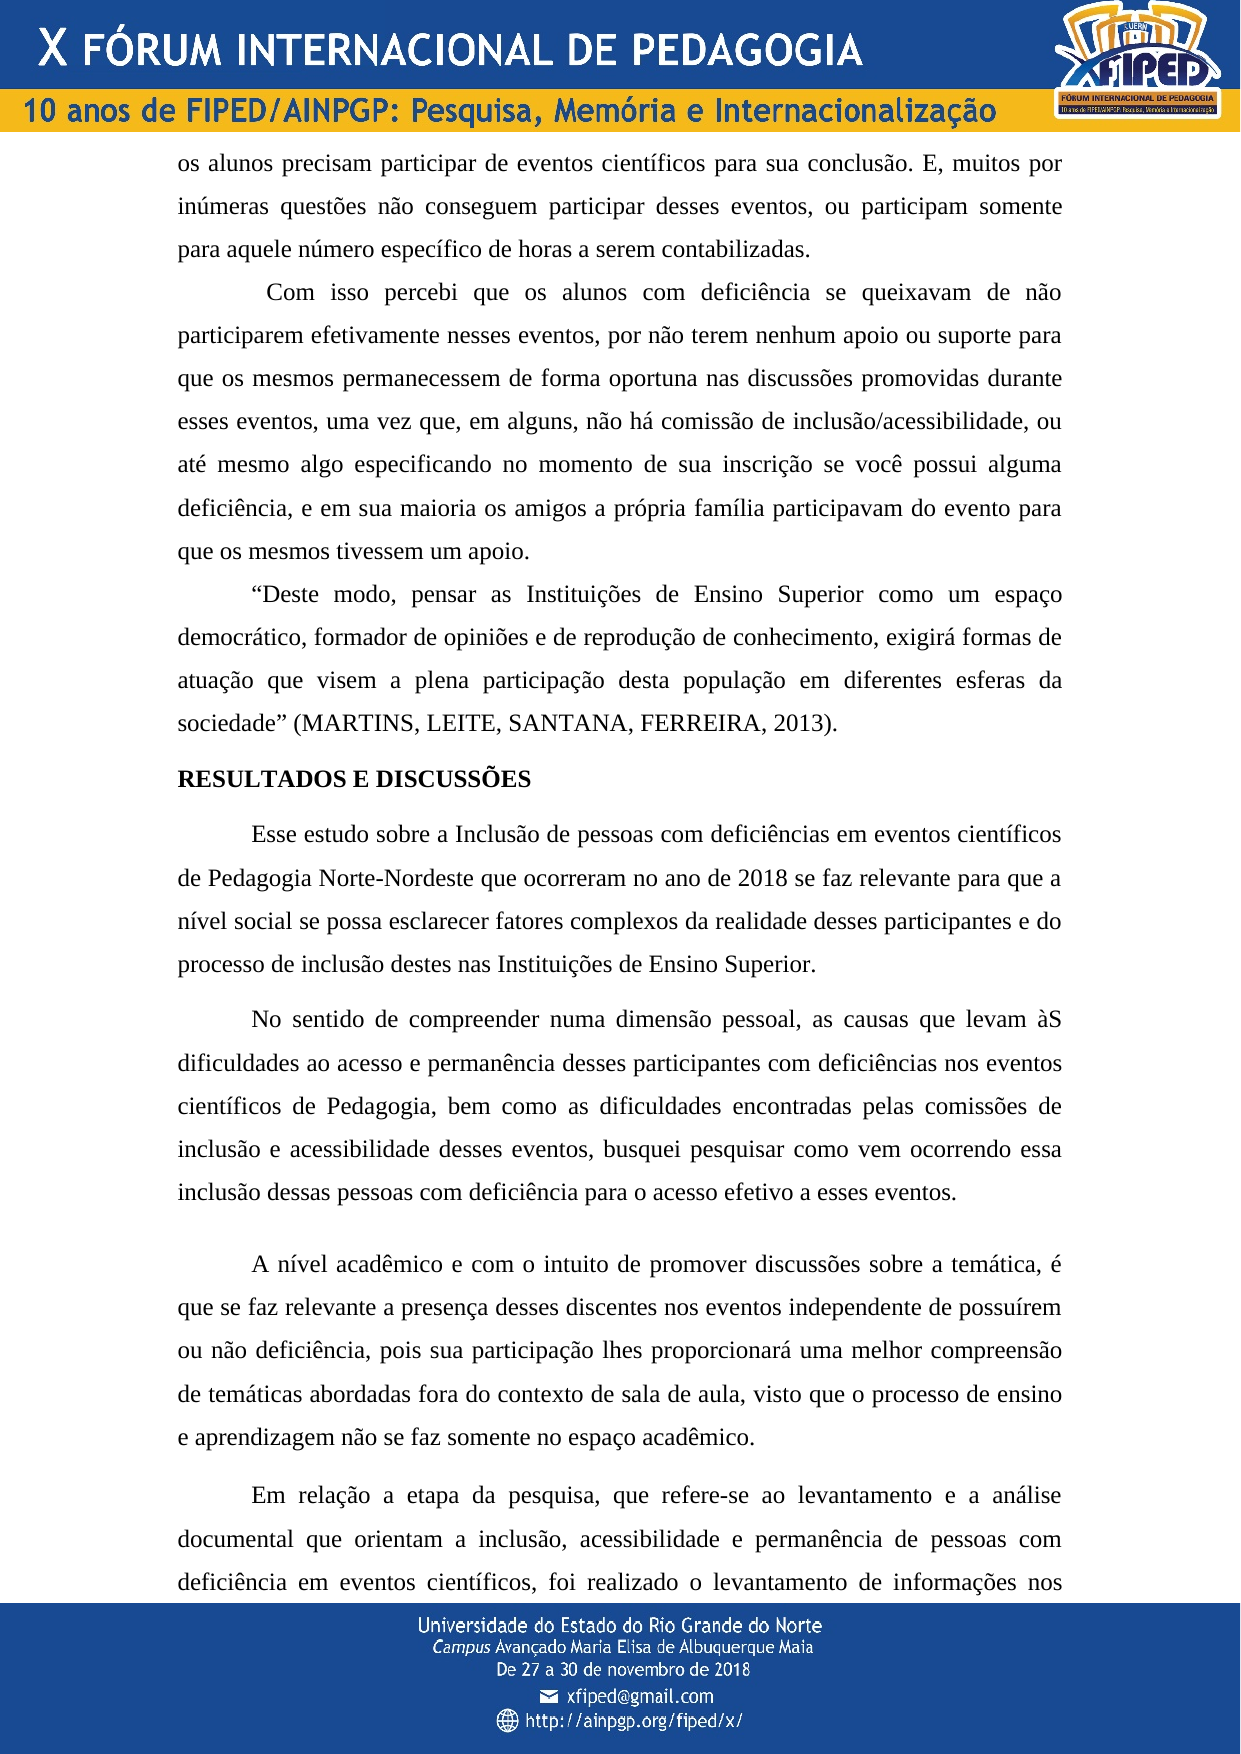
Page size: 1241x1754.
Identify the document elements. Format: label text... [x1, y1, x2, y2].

text A nível acadêmico e com o intuito de promover discussões sobre a temática, é que se faz relevante a presença desses discentes nos eventos independente de possuírem ou não deficiência, pois sua participação lhes proporcionará uma melhor compreensão de temáticas abordadas fora do contexto de sala de aula, visto que o processo de ensino e aprendizagem não se faz somente no espaço acadêmico. [177, 1249, 1063, 1451]
text RESULTADOS E DISCUSSÕES [177, 764, 1063, 793]
picture [0, 1603, 1241, 1754]
text Esse estudo sobre a Inclusão de pessoas com deficiências em eventos científicos de Pedagogia Norte-Nordeste que ocorreram no ano de 2018 se faz relevante para que a nível social se possa esclarecer fatores complexos da realidade desses participantes e do processo de inclusão destes nas Instituições de Ensino Superior. [177, 819, 1063, 978]
text “Deste modo, pensar as Instituições de Ensino Superior como um espaço democrático, formador de opiniões e de reprodução de conhecimento, exigirá formas de atuação que visem a plena participação desta população em diferentes esferas da sociedade” (MARTINS, LEITE, SANTANA, FERREIRA, 2013). [177, 579, 1063, 737]
text No sentido de compreender numa dimensão pessoal, as causas que levam àS dificuldades ao acesso e permanência desses participantes com deficiências nos eventos científicos de Pedagogia, bem como as dificuldades encontradas pelas comissões de inclusão e acessibilidade desses eventos, busquei pesquisar como vem ocorrendo essa inclusão dessas pessoas com deficiência para o acesso efetivo a esses eventos. [177, 1004, 1063, 1206]
picture [0, 0, 1241, 132]
text Com isso percebi que os alunos com deficiência se queixavam de não participarem efetivamente nesses eventos, por não terem nenhum apoio ou suporte para que os mesmos permanecessem de forma oportuna nas discussões promovidas durante esses eventos, uma vez que, em alguns, não há comissão de inclusão/acessibilidade, ou até mesmo algo especificando no momento de sua inscrição se você possui alguma deficiência, e em sua maioria os amigos a própria família participavam do evento para que os mesmos tivessem um apoio. [177, 277, 1063, 564]
